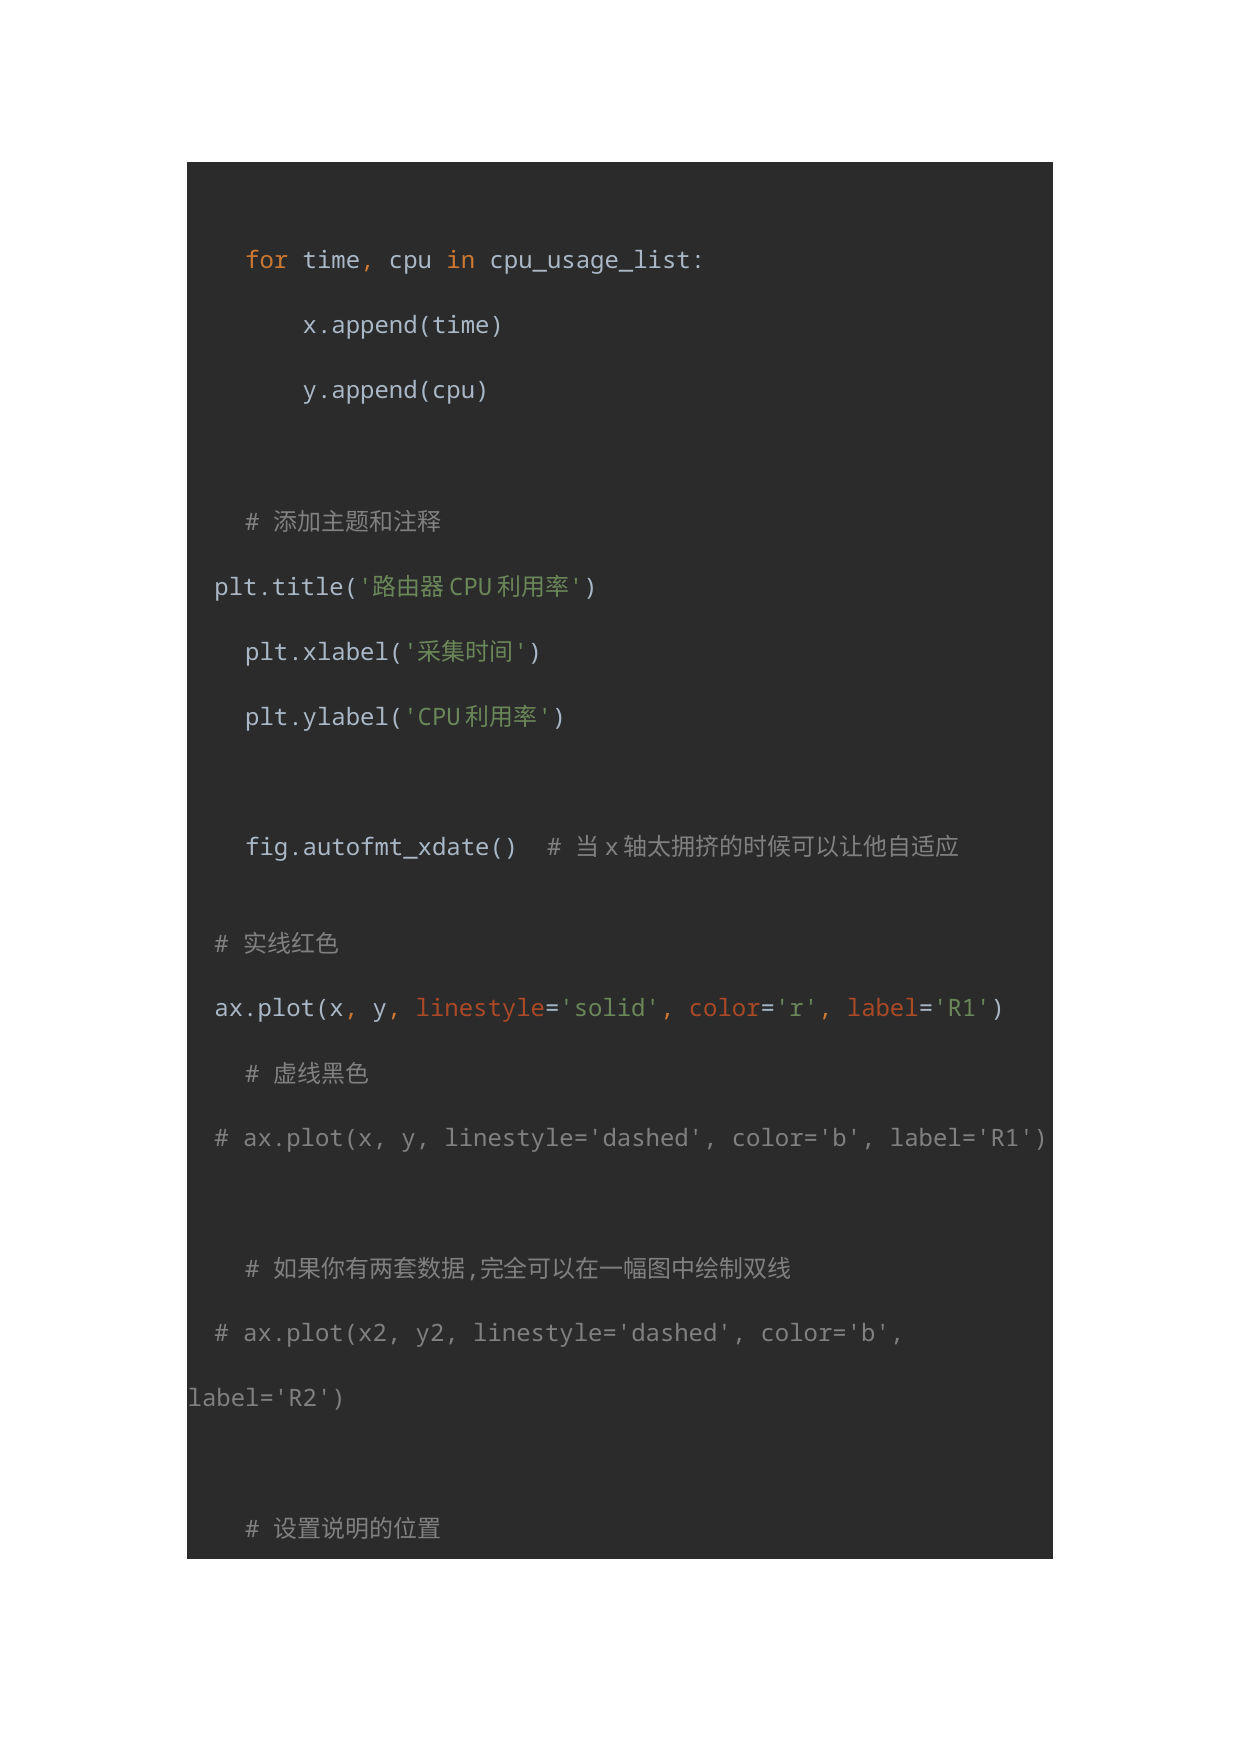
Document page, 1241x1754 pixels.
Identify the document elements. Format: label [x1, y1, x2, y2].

text [187, 162, 1053, 1559]
